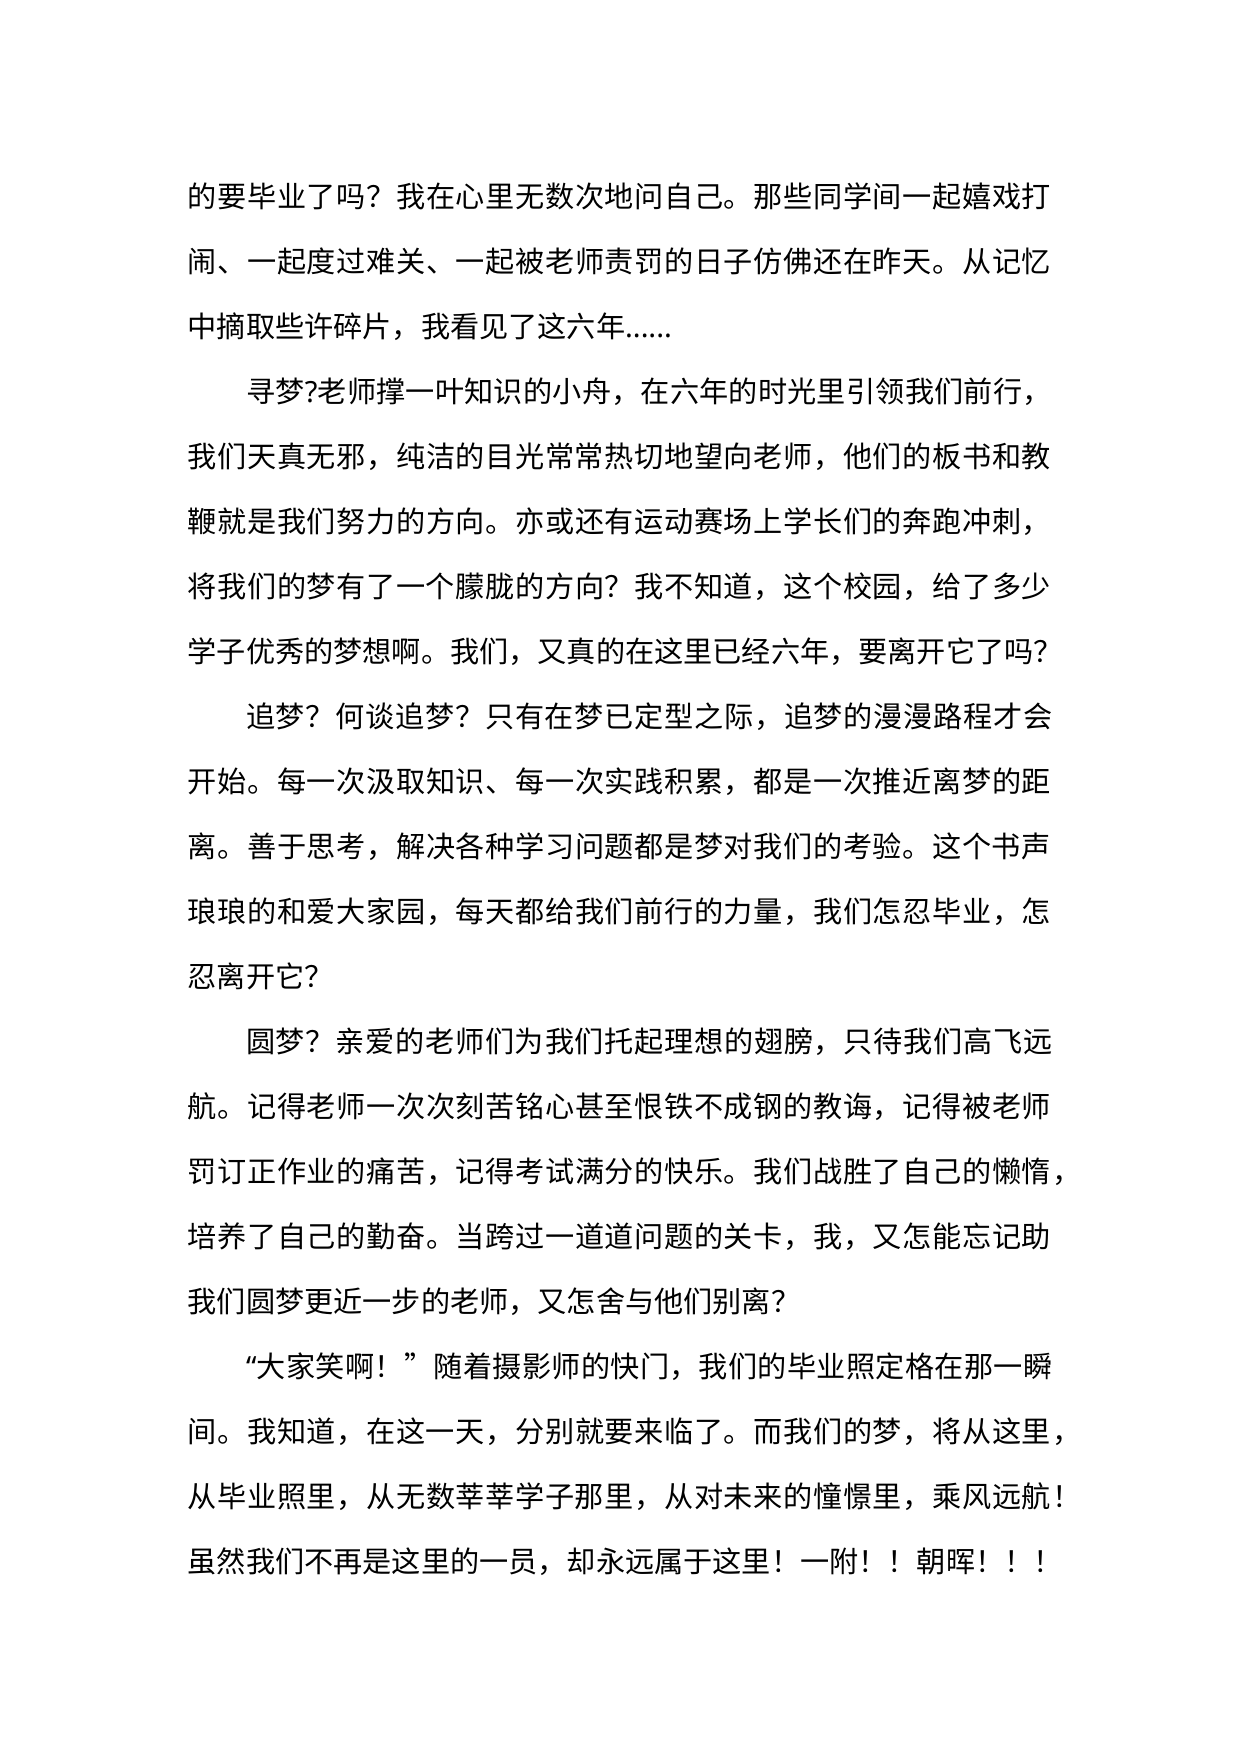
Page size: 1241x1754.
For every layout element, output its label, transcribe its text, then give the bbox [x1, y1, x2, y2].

text 寻梦?老师撑一叶知识的小舟，在六年的时光里引领我们前行，我们天真无邪，纯洁的目光常常热切地望向老师，他们的板书和教鞭就是我们努力的方向。亦或还有运动赛场上学长们的奔跑冲刺，将我们的梦有了一个朦胧的方向？我不知道，这个校园，给了多少学子优秀的梦想啊。我们，又真的在这里已经六年，要离开它了吗？ [187, 357, 1053, 682]
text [187, 162, 1053, 357]
text “大家笑啊！”随着摄影师的快门，我们的毕业照定格在那一瞬间。我知道，在这一天，分别就要来临了。而我们的梦，将从这里，从毕业照里，从无数莘莘学子那里，从对未来的憧憬里，乘风远航！虽然我们不再是这里的一员，却永远属于这里！一附！！朝晖！！！ [187, 1332, 1053, 1592]
text 圆梦？亲爱的老师们为我们托起理想的翅膀，只待我们高飞远航。记得老师一次次刻苦铭心甚至恨铁不成钢的教诲，记得被老师罚订正作业的痛苦，记得考试满分的快乐。我们战胜了自己的懒惰，培养了自己的勤奋。当跨过一道道问题的关卡，我，又怎能忘记助我们圆梦更近一步的老师，又怎舍与他们别离？ [187, 1007, 1053, 1332]
text 追梦？何谈追梦？只有在梦已定型之际，追梦的漫漫路程才会开始。每一次汲取知识、每一次实践积累，都是一次推近离梦的距离。善于思考，解决各种学习问题都是梦对我们的考验。这个书声琅琅的和爱大家园，每天都给我们前行的力量，我们怎忍毕业，怎忍离开它？ [187, 682, 1053, 1007]
